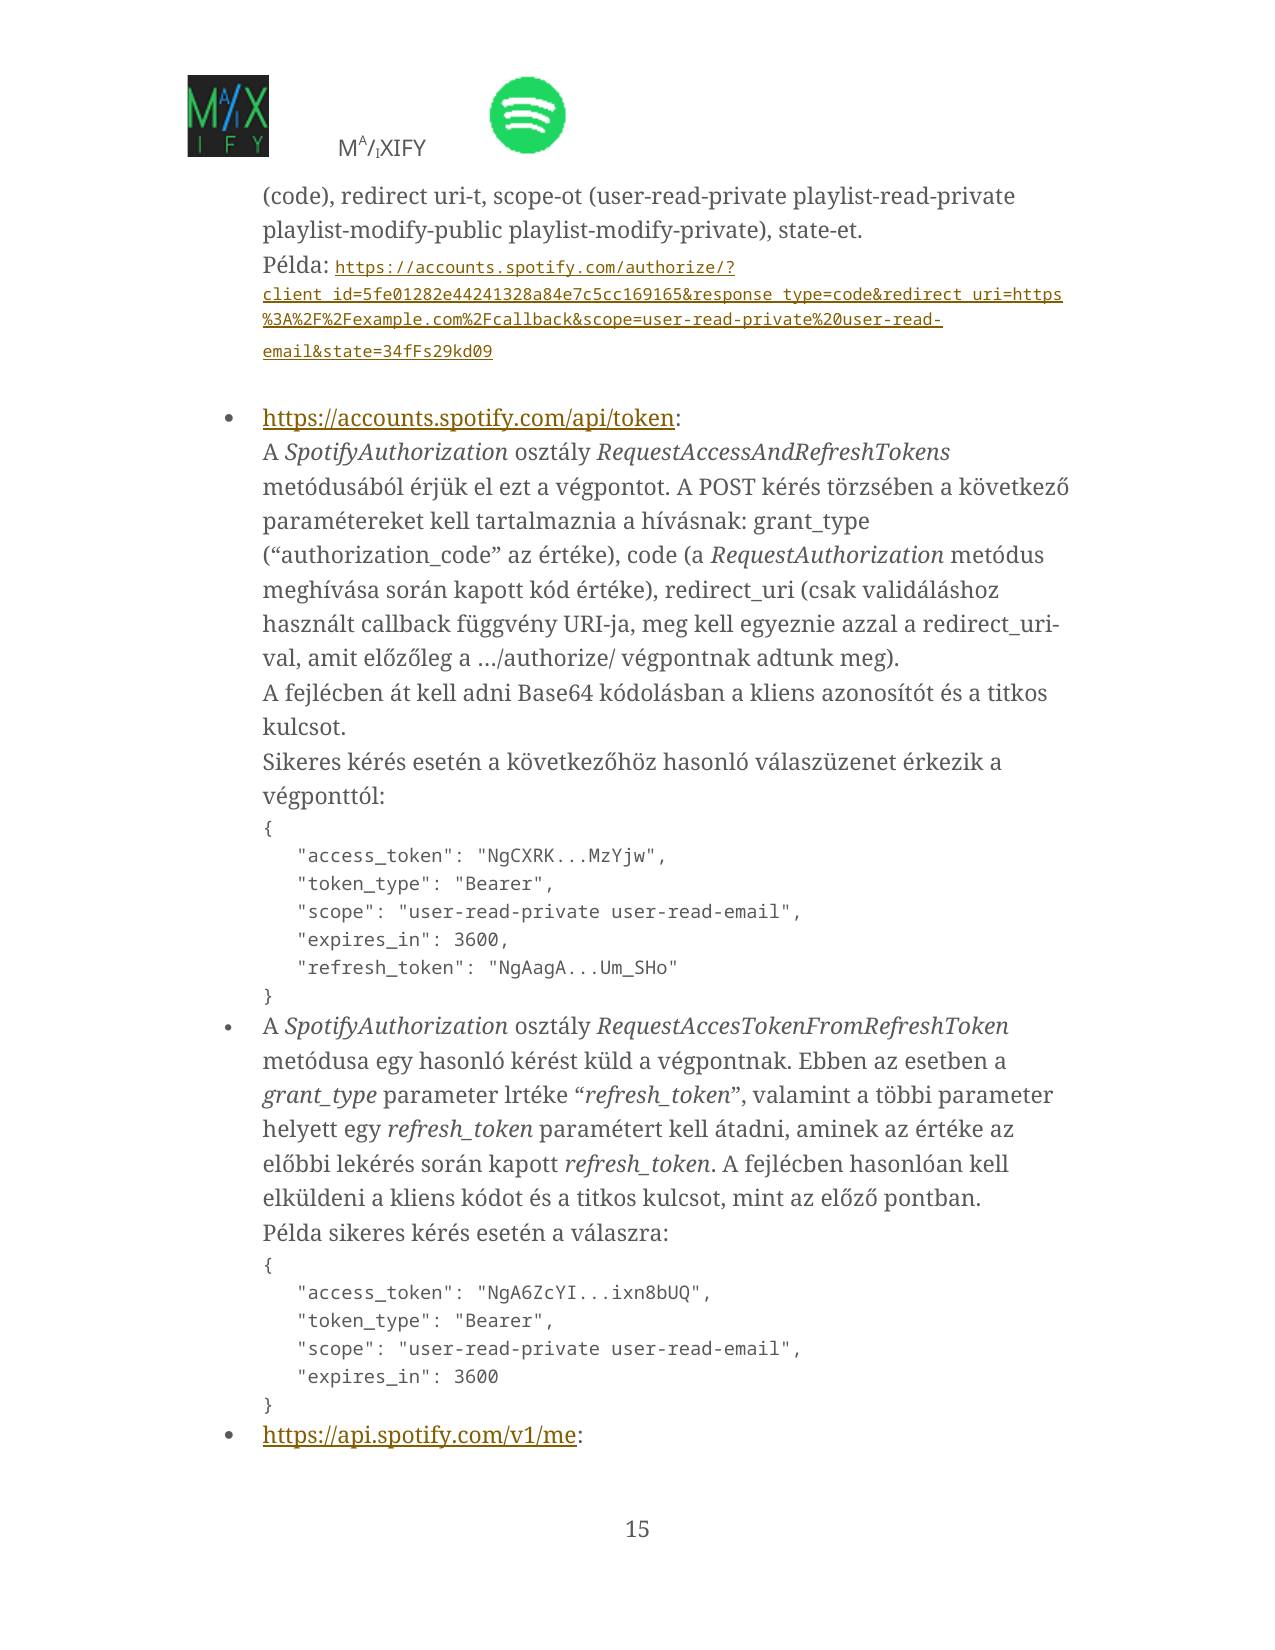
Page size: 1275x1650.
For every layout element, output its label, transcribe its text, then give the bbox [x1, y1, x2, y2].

list A SpotifyAuthorization osztály RequestAccesTokenFromRefreshToken metódusa egy hasonló kérést küld a végpontnak. Ebben az esetben a grant_type parameter lrtéke “refresh_token”, valamint a többi parameter helyett egy refresh_token paramétert kell átadni, aminek az értéke az előbbi lekérés során kapott refresh_token. A fejlécben hasonlóan kell elküldeni a kliens kódot és a titkos kulcsot, mint az előző pontban. [225, 1010, 1087, 1213]
list "expires_in": 3600 [262, 1363, 1087, 1388]
list Sikeres kérés esetén a következőhöz hasonló válaszüzenet érkezik a végponttól: [262, 745, 1087, 811]
list "token_type": "Bearer", [262, 1307, 1087, 1332]
list "expires_in": 3600, [262, 926, 1087, 952]
list "scope": "user-read-private user-read-email", [262, 1335, 1087, 1361]
list { [262, 1251, 1087, 1276]
list "scope": "user-read-private user-read-email", [262, 898, 1087, 924]
list Példa sikeres kérés esetén a válaszra: [262, 1217, 1087, 1248]
picture [187, 75, 269, 157]
list { [262, 814, 1087, 840]
list } [262, 1391, 1087, 1417]
picture [487, 75, 569, 157]
list https://accounts.spotify.com/api/token: [225, 402, 1087, 433]
list } [262, 982, 1087, 1008]
list "access_token": "NgA6ZcYI...ixn8bUQ", [262, 1279, 1087, 1304]
list "refresh_token": "NgAagA...Um_SHo" [262, 954, 1087, 980]
list "token_type": "Bearer", [262, 870, 1087, 896]
list "access_token": "NgCXRK...MzYjw", [262, 842, 1087, 868]
list A SpotifyAuthorization osztály RequestAccessAndRefreshTokens metódusából érjük el ezt a végpontot. A POST kérés törzsében a következő paramétereket kell tartalmaznia a hívásnak: grant_type (“authorization_code” az értéke), code (a RequestAuthorization metódus meghívása során kapott kód értéke), redirect_uri (csak validáláshoz használt callback függvény URI-ja, meg kell egyeznie azzal a redirect_uri-val, amit előzőleg a …/authorize/ végpontnak adtunk meg). [262, 436, 1087, 673]
list https://api.spotify.com/v1/me: [225, 1419, 1087, 1450]
list A fejlécben át kell adni Base64 kódolásban a kliens azonosítót és a titkos kulcsot. [262, 677, 1087, 742]
list Példa: https://accounts.spotify.com/authorize/?client_id=5fe01282e44241328a84e7c5cc169165&response_type=code&redirect_uri=https%3A%2F%2Fexample.com%2Fcallback&scope=user-read-private%20user-read-email&state=34fFs29kd09 [262, 249, 1087, 364]
